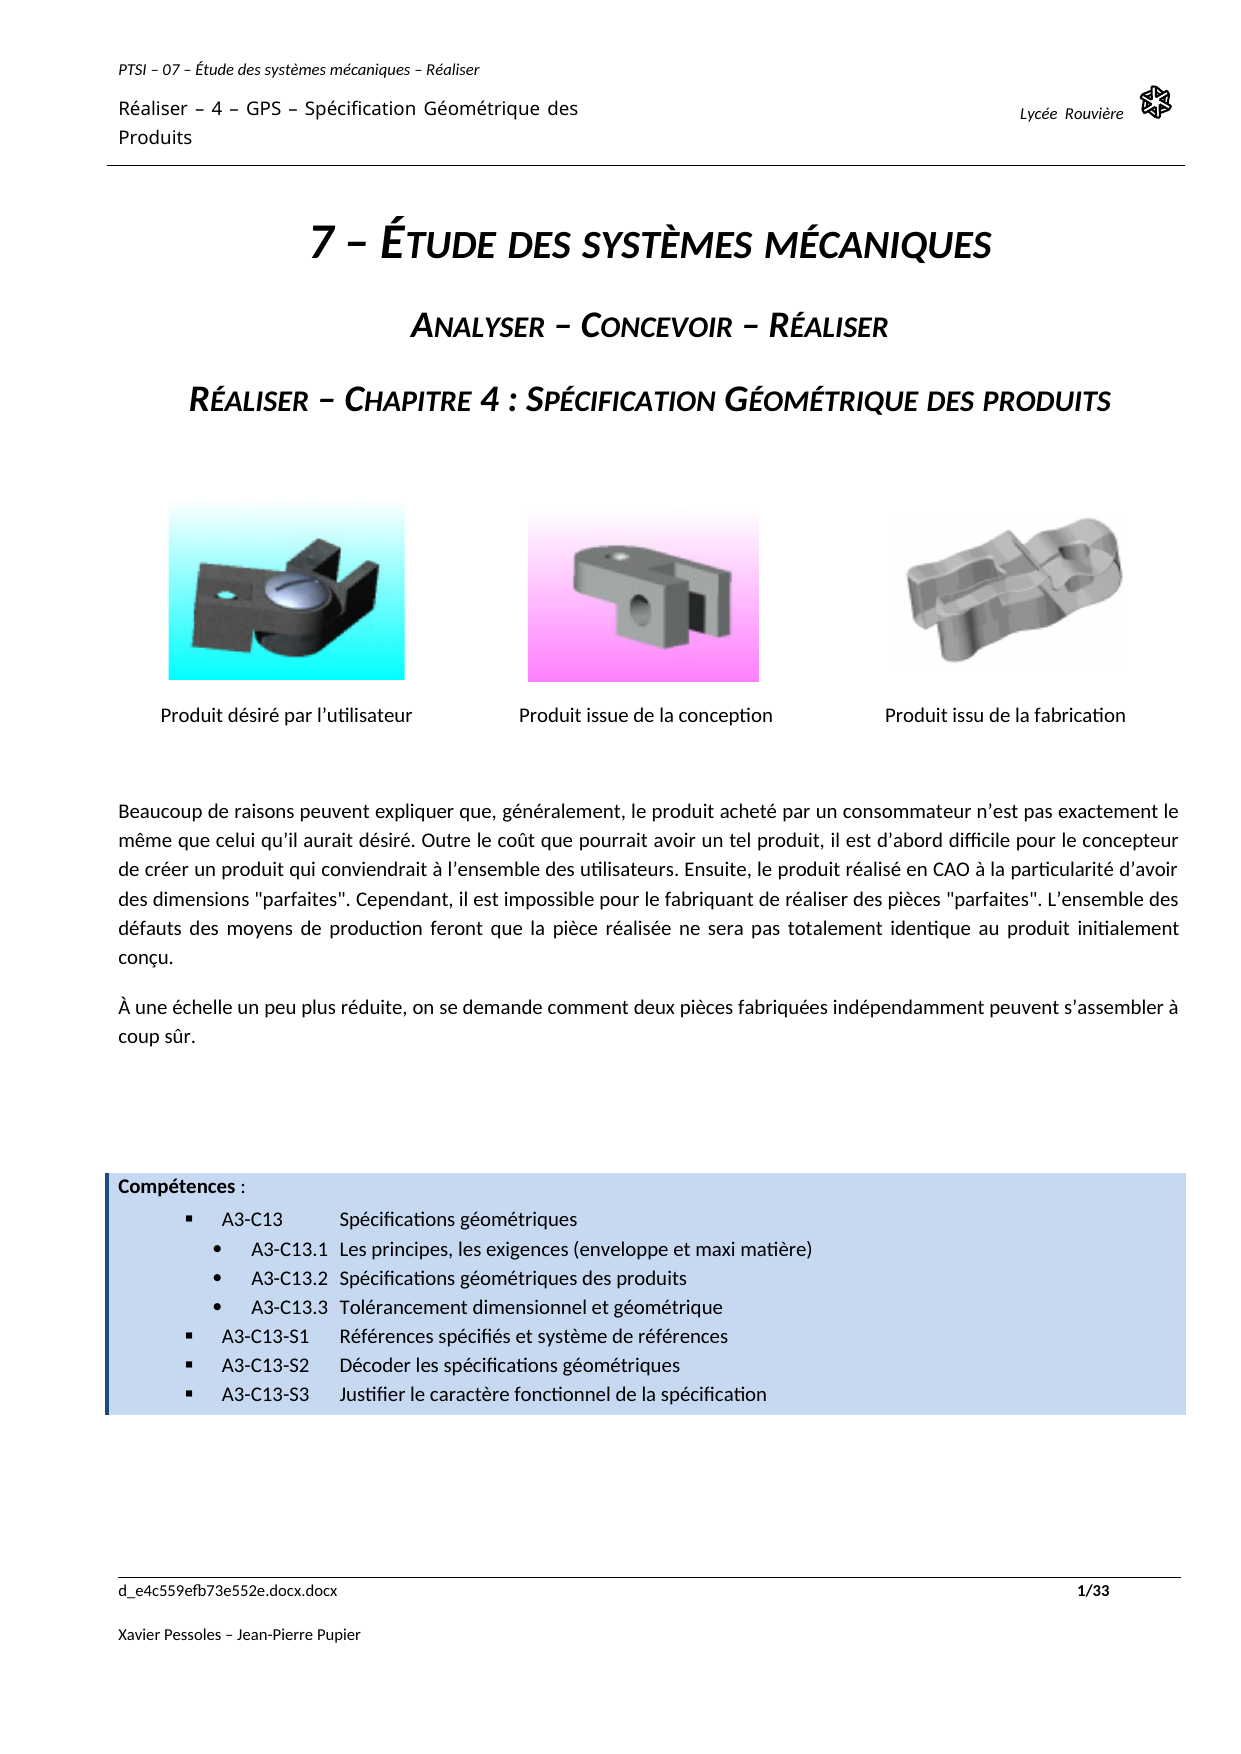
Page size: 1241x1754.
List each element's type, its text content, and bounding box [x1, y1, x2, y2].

text À une échelle un peu plus réduite, on se demande comment deux pièces fabriquées indépendamment peuvent s’assembler à coup sûr. [118, 994, 1181, 1049]
table_header [107, 498, 466, 690]
table_cell Produit désiré par l’utilisateur [107, 690, 466, 748]
text Beaucoup de raisons peuvent expliquer que, généralement, le produit acheté par un consommateur n’est pas exactement le même que celui qu’il aurait désiré. Outre le coût que pourrait avoir un tel produit, il est d’abord difficile pour le concepteur de créer un produit qui conviendrait à l’ensemble des utilisateurs. Ensuite, le produit réalisé en CAO à la particularité d’avoir des dimensions "parfaites". Cependant, il est impossible pour le fabriquant de réaliser des pièces "parfaites". L’ensemble des défauts des moyens de production feront que la pièce réalisée ne sera pas totalement identique au produit initialement conçu. [118, 798, 1181, 969]
table_header [826, 498, 1185, 690]
table_cell Produit issu de la fabrication [826, 690, 1185, 748]
picture [527, 498, 765, 682]
table_header Compétences : A3-C13 Spécifications géométriques A3-C13.1 Les principes, les exigences (enveloppe et maxi matière) A3-C13.2 Spécifications géométriques des produits A3-C13.3 Tolérancement dimensionnel et géométrique A3-C13-S1 Références spécifiés et système de références A3-C13-S2 Décoder les spécifications géométriques A3-C13-S3 Justifier le caractère fonctionnel de la spécification [109, 1173, 1186, 1415]
text Analyser – Concevoir – Réaliser [118, 301, 1181, 347]
text 7 – Étude des systèmes mécaniques [118, 210, 1181, 271]
picture [887, 515, 1124, 666]
table_cell Produit issue de la conception [466, 690, 826, 748]
table_header [466, 498, 826, 690]
picture [168, 500, 405, 680]
text Réaliser – Chapitre 4 : Spécification Géométrique des produits [118, 374, 1181, 420]
